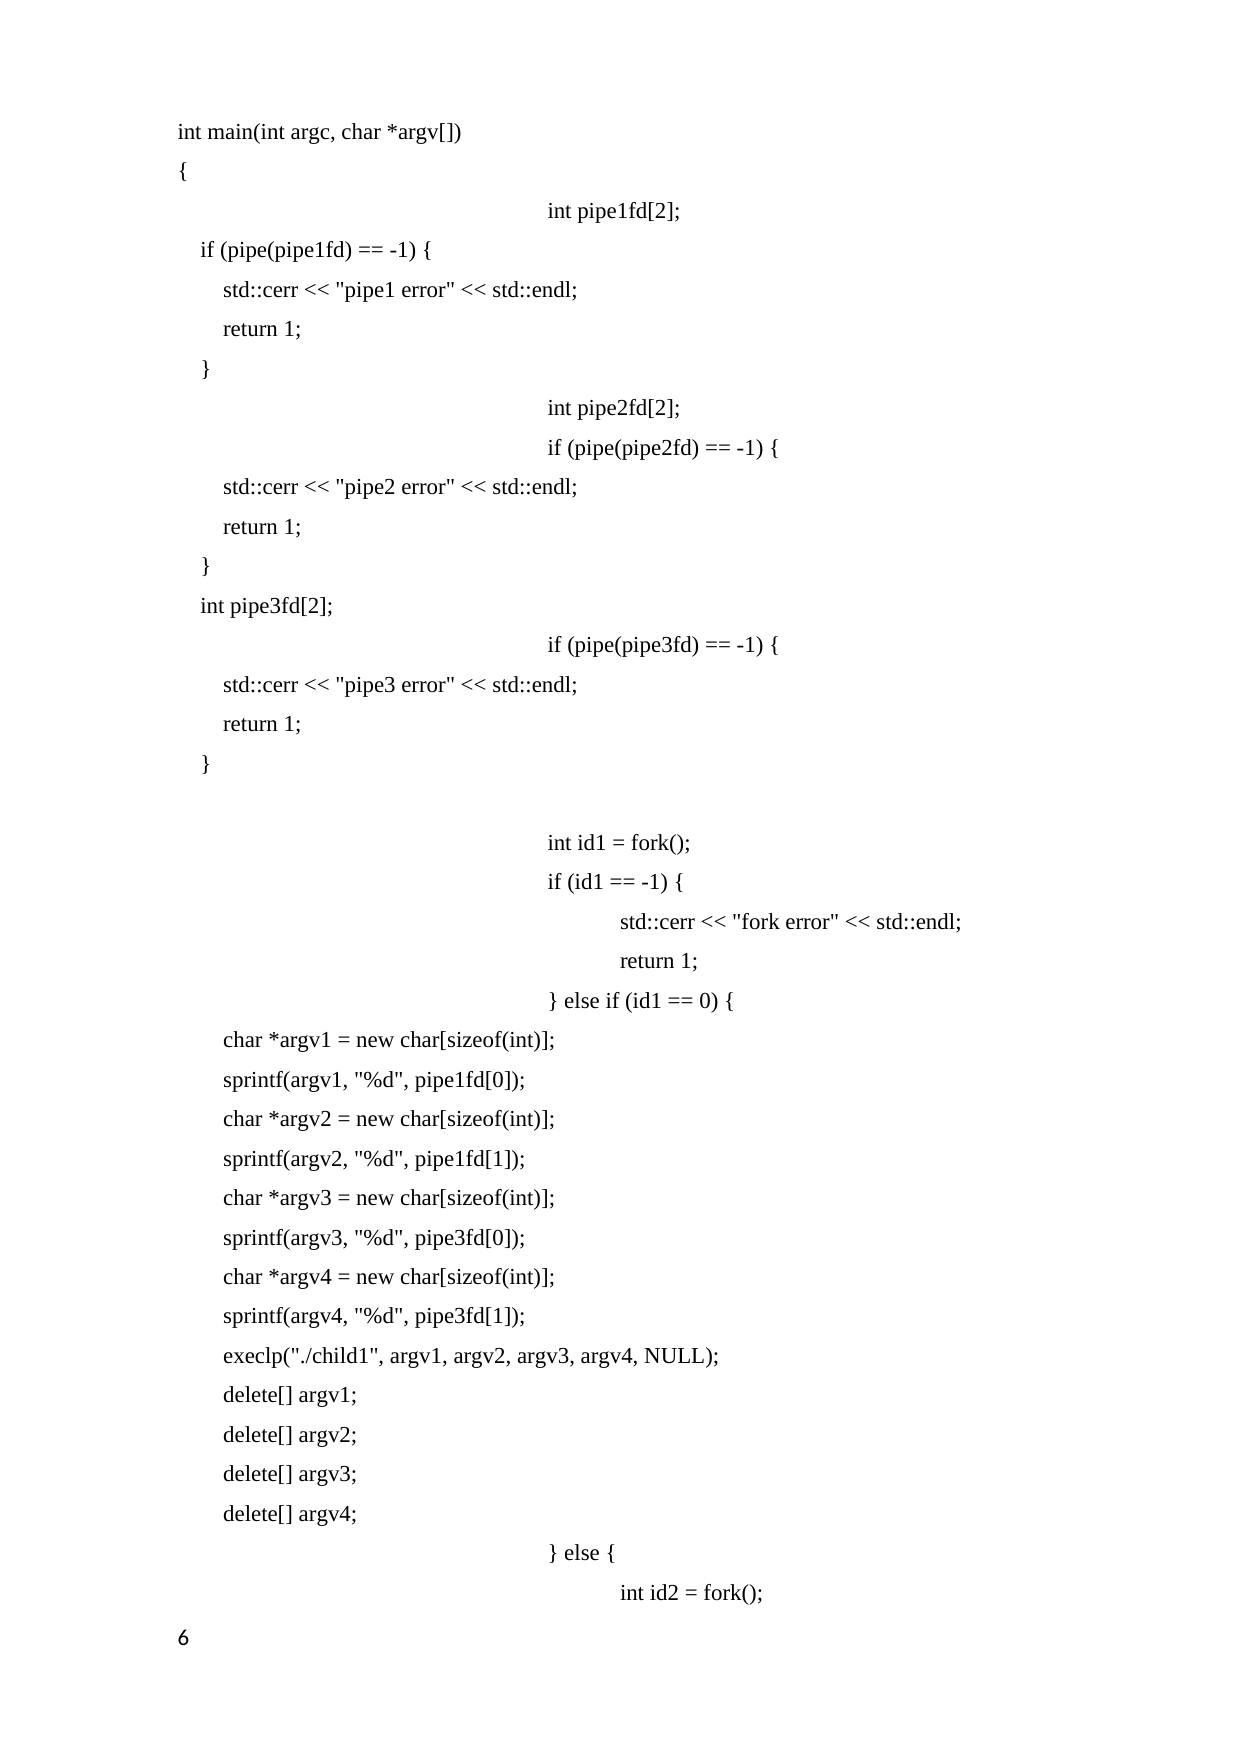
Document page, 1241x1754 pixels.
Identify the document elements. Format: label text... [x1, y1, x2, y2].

text int main(int argc, char *argv[]) [177, 118, 1152, 144]
text return 1; [177, 513, 1152, 539]
text if (pipe(pipe3fd) == -1) { [177, 631, 1152, 658]
text std::cerr << "pipe3 error" << std::endl; [177, 671, 1152, 697]
text char *argv1 = new char[sizeof(int)]; [177, 1026, 1152, 1052]
text std::cerr << "pipe2 error" << std::endl; [177, 473, 1152, 500]
text } [177, 355, 1152, 381]
text sprintf(argv3, "%d", pipe3fd[0]); [177, 1223, 1152, 1250]
text } [177, 552, 1152, 579]
text int id2 = fork(); [177, 1579, 1152, 1605]
text char *argv2 = new char[sizeof(int)]; [177, 1105, 1152, 1131]
text char *argv3 = new char[sizeof(int)]; [177, 1184, 1152, 1210]
text delete[] argv1; [177, 1381, 1152, 1408]
text sprintf(argv4, "%d", pipe3fd[1]); [177, 1302, 1152, 1329]
text delete[] argv4; [177, 1500, 1152, 1526]
text } [177, 750, 1152, 776]
text std::cerr << "pipe1 error" << std::endl; [177, 276, 1152, 302]
text execlp("./child1", argv1, argv2, argv3, argv4, NULL); [177, 1342, 1152, 1368]
text if (pipe(pipe1fd) == -1) { [177, 237, 1152, 263]
text int id1 = fork(); [177, 829, 1152, 855]
text return 1; [177, 316, 1152, 342]
text } else { [177, 1539, 1152, 1566]
text delete[] argv2; [177, 1421, 1152, 1447]
text delete[] argv3; [177, 1460, 1152, 1487]
text int pipe1fd[2]; [177, 197, 1152, 223]
text return 1; [177, 710, 1152, 737]
text std::cerr << "fork error" << std::endl; [177, 908, 1152, 934]
text char *argv4 = new char[sizeof(int)]; [177, 1263, 1152, 1289]
text int pipe2fd[2]; [177, 394, 1152, 421]
text { [177, 158, 1152, 184]
text int pipe3fd[2]; [177, 592, 1152, 618]
text if (pipe(pipe2fd) == -1) { [177, 434, 1152, 460]
text if (id1 == -1) { [177, 868, 1152, 894]
text } else if (id1 == 0) { [177, 987, 1152, 1013]
text return 1; [177, 947, 1152, 973]
text sprintf(argv1, "%d", pipe1fd[0]); [177, 1066, 1152, 1092]
text sprintf(argv2, "%d", pipe1fd[1]); [177, 1144, 1152, 1171]
